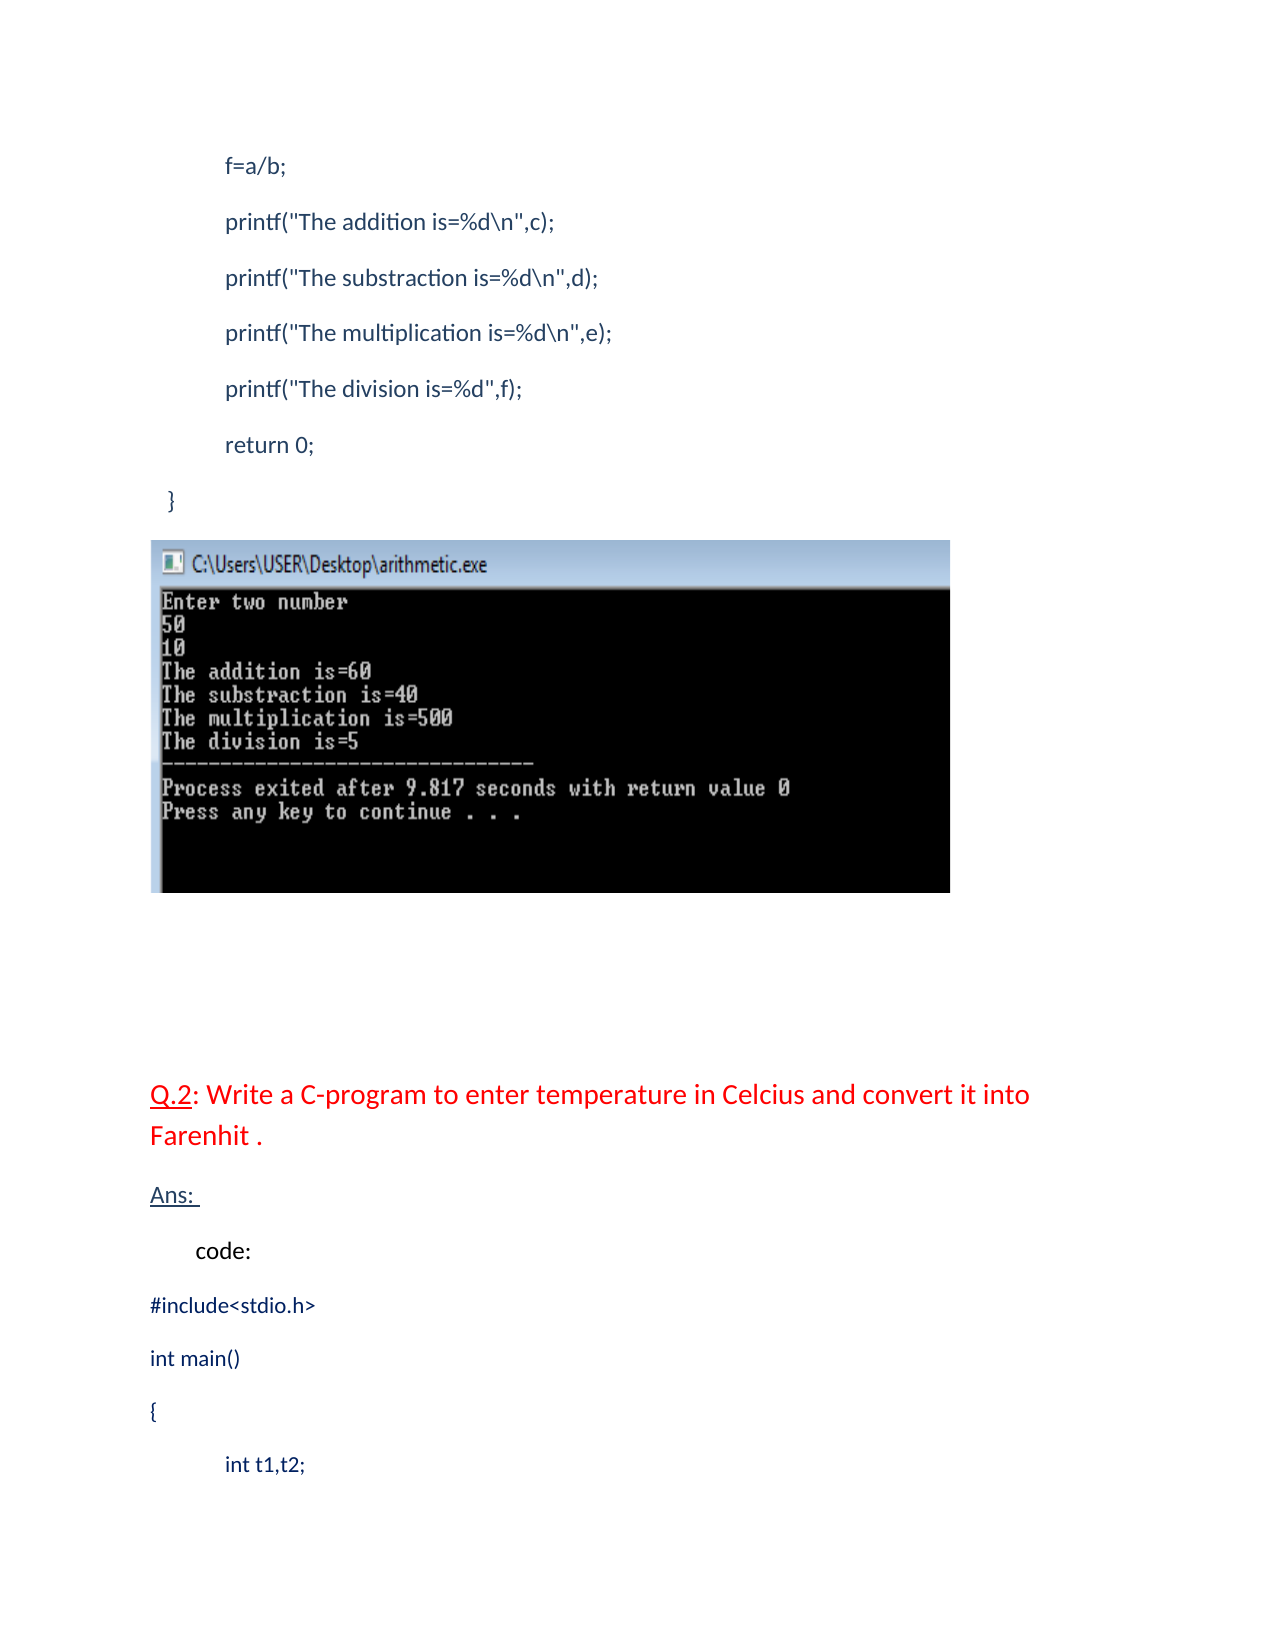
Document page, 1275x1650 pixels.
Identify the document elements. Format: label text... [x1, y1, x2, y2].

text printf("The substraction is=%d\n",d); [150, 262, 1125, 292]
text printf("The addition is=%d\n",c); [150, 206, 1125, 236]
text Q.2: Write a C-program to enter temperature in Celcius and convert it into Farenhit . [150, 1076, 1125, 1153]
text { [150, 1397, 1125, 1425]
picture [150, 540, 951, 893]
text printf("The multiplication is=%d\n",e); [150, 317, 1125, 348]
text Ans: [150, 1179, 1125, 1210]
text printf("The division is=%d",f); [150, 373, 1125, 404]
text } [150, 485, 1125, 516]
text f=a/b; [150, 150, 1125, 181]
text #include<stdio.h> [150, 1291, 1125, 1319]
text return 0; [150, 429, 1125, 460]
text int main() [150, 1344, 1125, 1372]
text code: [150, 1235, 1125, 1266]
text int t1,t2; [150, 1450, 1125, 1478]
